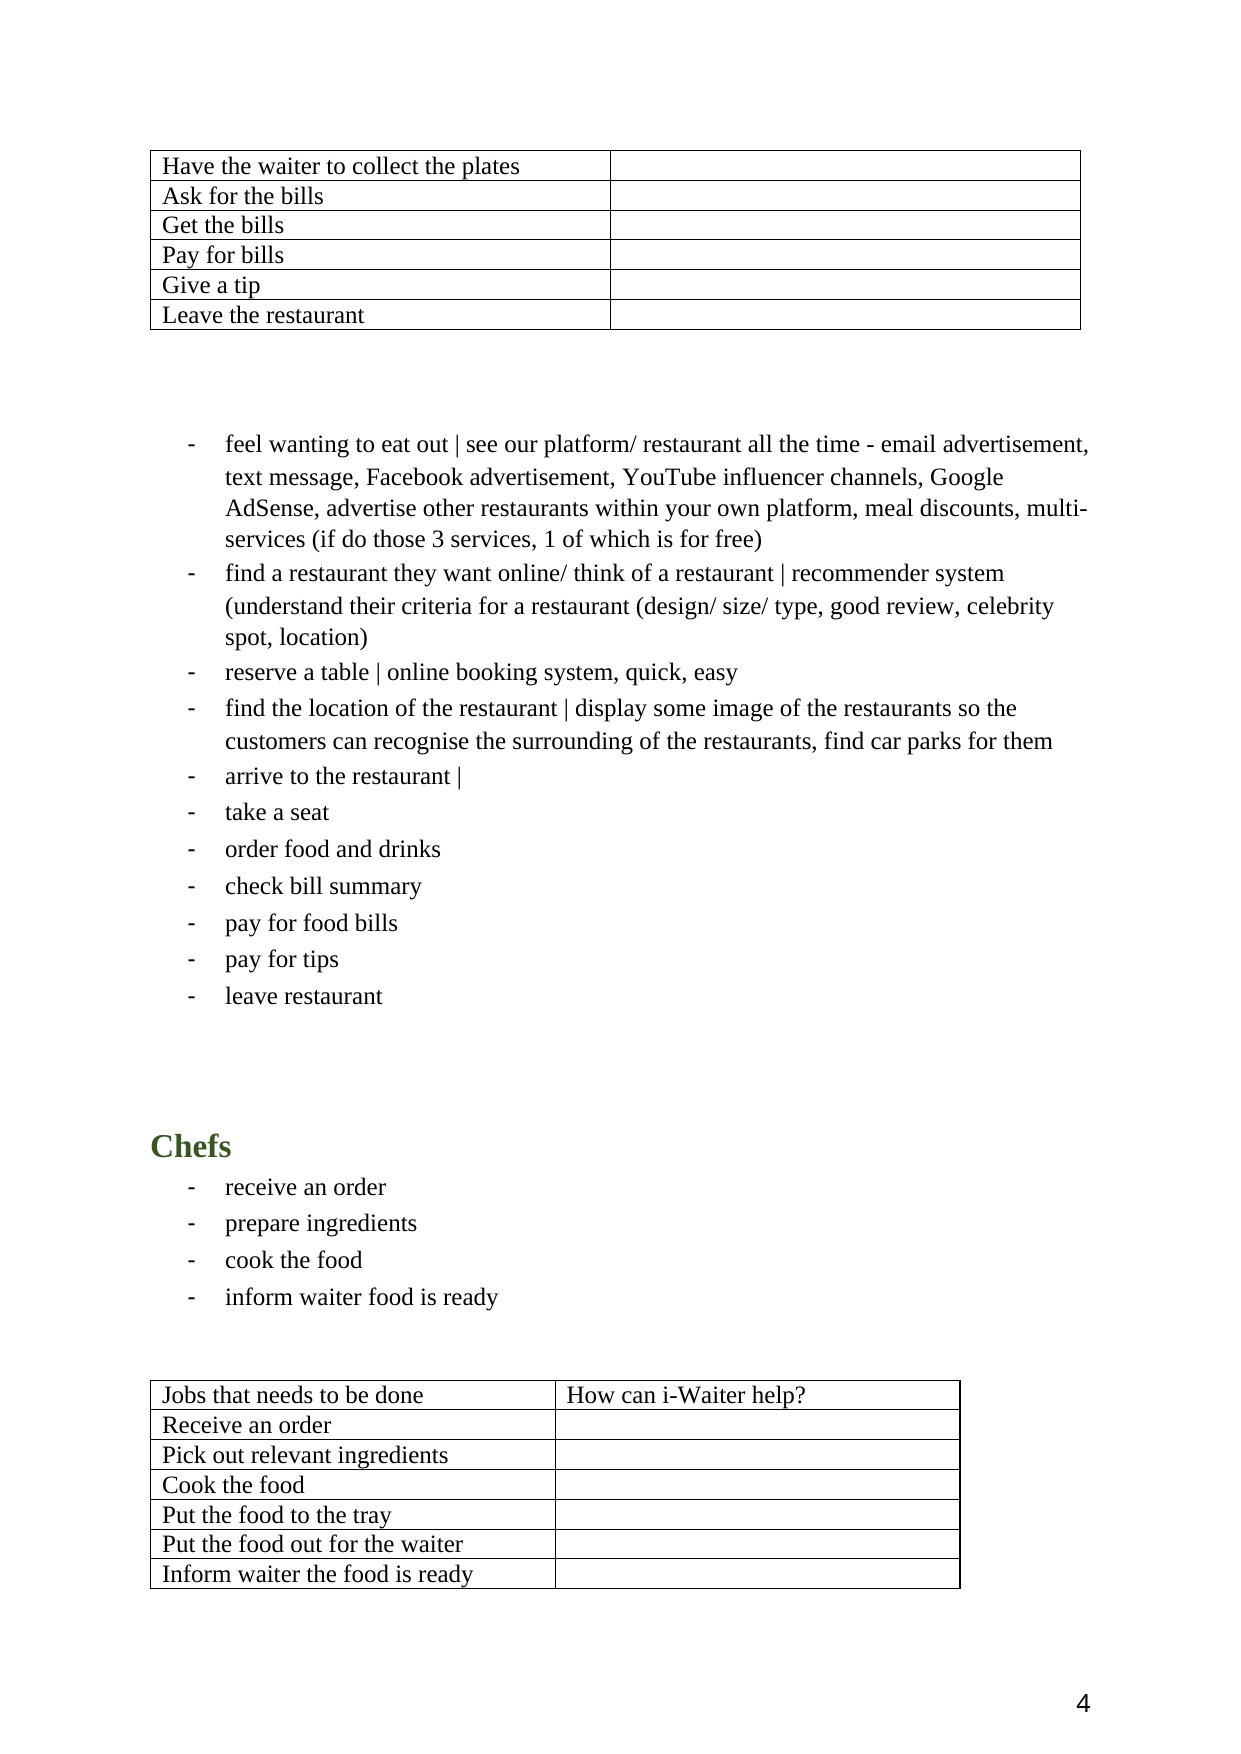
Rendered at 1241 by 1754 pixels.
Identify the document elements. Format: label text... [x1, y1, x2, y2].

table_cell Receive an order [151, 1410, 555, 1439]
table_cell Pick out relevant ingredients [151, 1440, 555, 1469]
table_cell [611, 300, 1080, 329]
list pay for tips [187, 941, 1090, 975]
table_cell [611, 270, 1080, 299]
table_cell [556, 1559, 959, 1588]
table_header How can i-Waiter help? [556, 1381, 959, 1409]
list arrive to the restaurant | [187, 757, 1090, 791]
table_cell [611, 181, 1080, 209]
table_cell Cook the food [151, 1470, 555, 1499]
list find a restaurant they want online/ think of a restaurant | recommender system (understand their criteria for a restaurant (design/ size/ type, good review, celebrity spot, location) [187, 555, 1090, 651]
list leave restaurant [187, 978, 1090, 1012]
table_cell Put the food out for the waiter [151, 1530, 555, 1558]
table_cell [611, 211, 1080, 239]
table_cell Leave the restaurant [151, 300, 610, 329]
list cook the food [187, 1242, 1090, 1276]
table_cell Inform waiter the food is ready [151, 1559, 555, 1588]
list receive an order [187, 1168, 1090, 1202]
table_cell Ask for the bills [151, 181, 610, 209]
table_cell Pay for bills [151, 240, 610, 269]
table_cell [611, 240, 1080, 269]
list reserve a table | online booking system, quick, easy [187, 653, 1090, 687]
table_cell [556, 1470, 959, 1499]
list inform waiter food is ready [187, 1278, 1090, 1312]
list order food and drinks [187, 831, 1090, 865]
table_cell [611, 151, 1080, 180]
table_cell Have the waiter to collect the plates [151, 151, 610, 180]
list find the location of the restaurant | display some image of the restaurants so the customers can recognise the surrounding of the restaurants, find car parks for them [187, 690, 1090, 755]
list prepare ingredients [187, 1205, 1090, 1239]
list feel wanting to eat out | see our platform/ restaurant all the time - email advertisement, text message, Facebook advertisement, YouTube influencer channels, Google AdSense, advertise other restaurants within your own platform, meal discounts, multi-services (if do those 3 services, 1 of which is for free) [187, 425, 1090, 552]
table_cell [556, 1530, 959, 1558]
table_header Jobs that needs to be done [151, 1381, 555, 1409]
table_cell [556, 1410, 959, 1439]
table_cell Put the food to the tray [151, 1500, 555, 1528]
list pay for food bills [187, 904, 1090, 938]
subtitle Chefs [150, 1127, 1090, 1165]
table_cell [556, 1500, 959, 1528]
table_cell Give a tip [151, 270, 610, 299]
table_cell Get the bills [151, 211, 610, 239]
table_cell [556, 1440, 959, 1469]
list take a seat [187, 794, 1090, 828]
list check bill summary [187, 868, 1090, 902]
